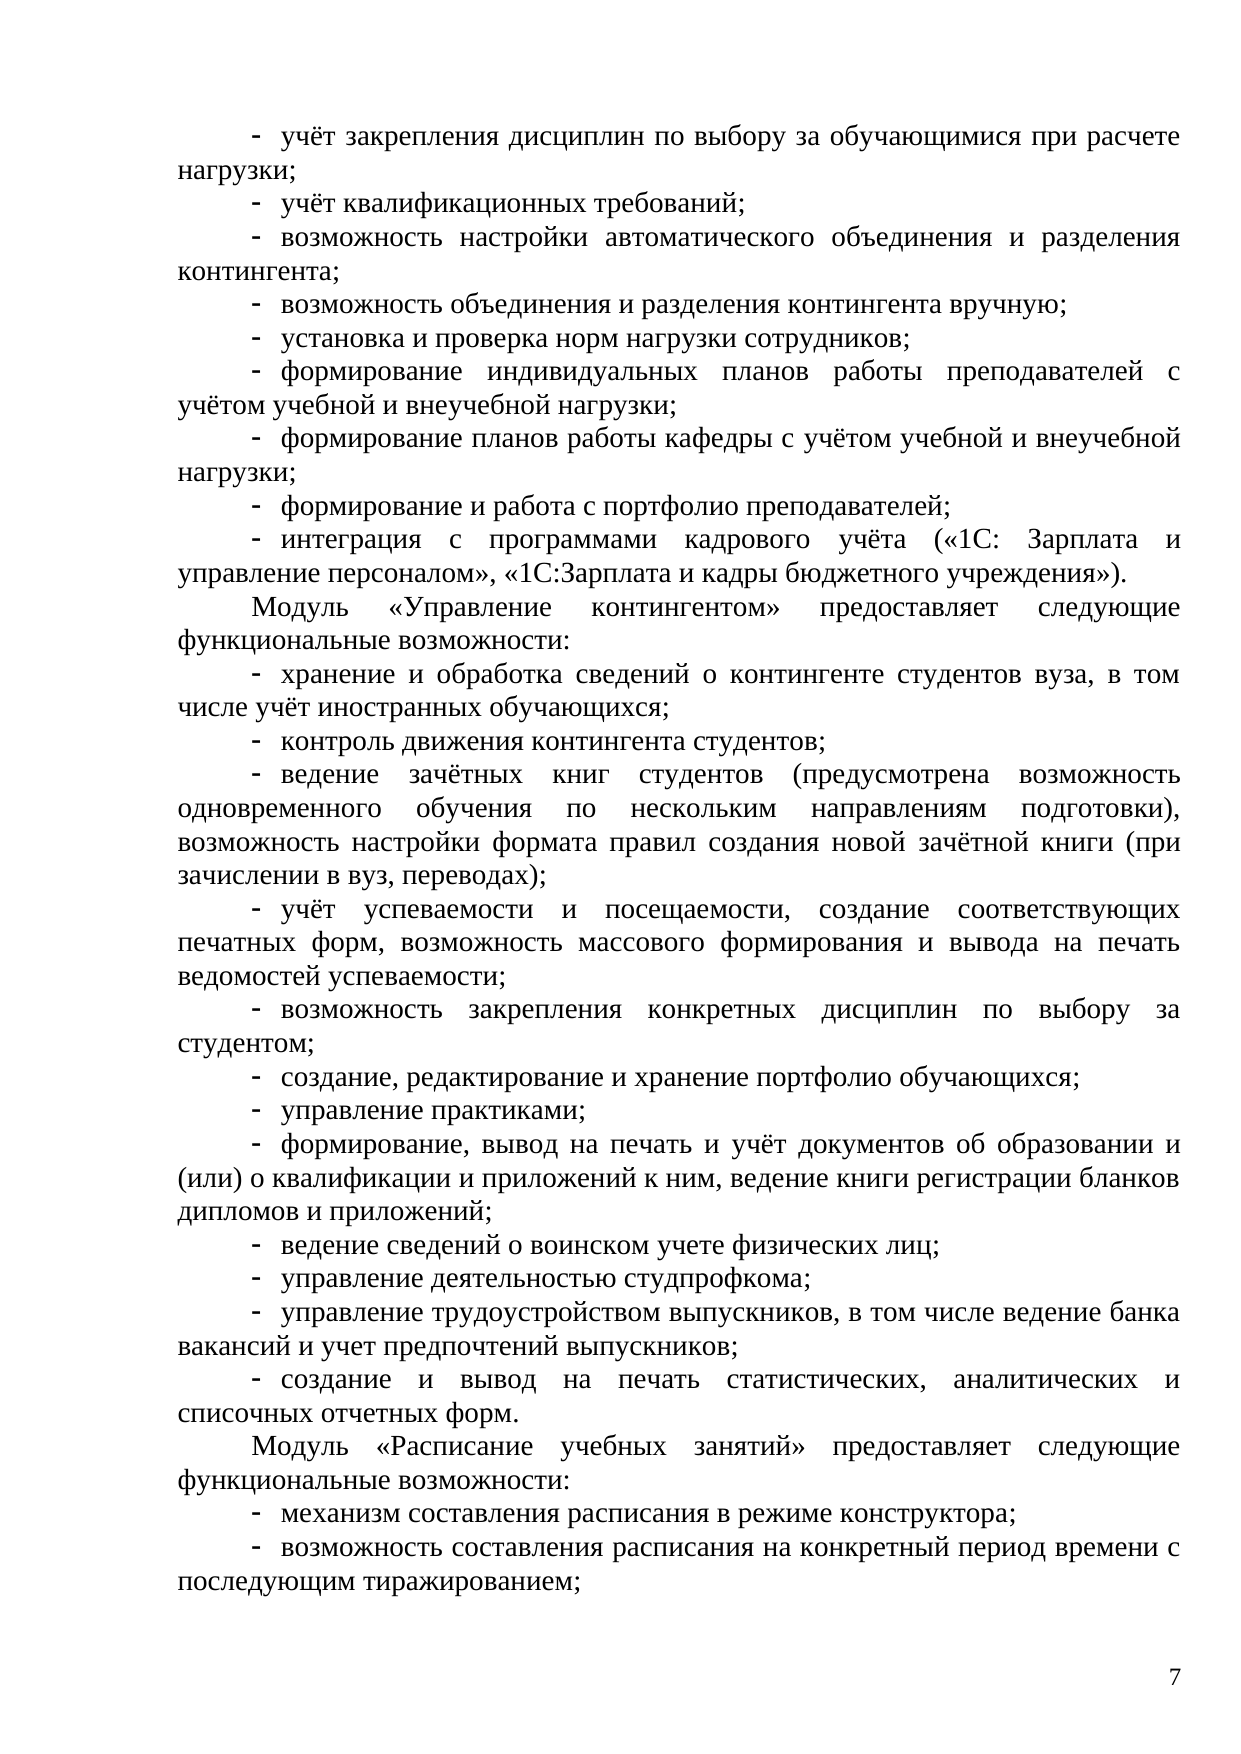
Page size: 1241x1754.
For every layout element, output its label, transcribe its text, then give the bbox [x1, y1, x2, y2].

list контроль движения контингента студентов; [177, 723, 1181, 757]
list установка и проверка норм нагрузки сотрудников; [177, 320, 1181, 353]
list управление деятельностью студпрофкома; [177, 1260, 1181, 1294]
list Модуль «Расписание учебных занятий» предоставляет следующие функциональные возможности: [177, 1428, 1181, 1496]
list ведение зачётных книг студентов (предусмотрена возможность одновременного обучения по нескольким направлениям подготовки), возможность настройки формата правил создания новой зачётной книги (при зачислении в вуз, переводах); [177, 757, 1181, 891]
list формирование индивидуальных планов работы преподавателей с учётом учебной и внеучебной нагрузки; [177, 353, 1181, 421]
list Модуль «Управление контингентом» предоставляет следующие функциональные возможности: [177, 589, 1181, 656]
list формирование планов работы кафедры с учётом учебной и внеучебной нагрузки; [177, 421, 1181, 488]
list хранение и обработка сведений о контингенте студентов вуза, в том числе учёт иностранных обучающихся; [177, 656, 1181, 723]
list учёт квалификационных требований; [177, 185, 1181, 219]
list ведение сведений о воинском учете физических лиц; [177, 1227, 1181, 1260]
list управление трудоустройством выпускников, в том числе ведение банка вакансий и учет предпочтений выпускников; [177, 1294, 1181, 1361]
list учёт закрепления дисциплин по выбору за обучающимися при расчете нагрузки; [177, 118, 1181, 185]
list возможность объединения и разделения контингента вручную; [177, 286, 1181, 320]
list учёт успеваемости и посещаемости, создание соответствующих печатных форм, возможность массового формирования и вывода на печать ведомостей успеваемости; [177, 891, 1181, 992]
list управление практиками; [177, 1092, 1181, 1126]
list создание, редактирование и хранение портфолио обучающихся; [177, 1059, 1181, 1092]
list возможность настройки автоматического объединения и разделения контингента; [177, 219, 1181, 286]
list возможность составления расписания на конкретный период времени с последующим тиражированием; [177, 1529, 1181, 1596]
list формирование и работа с портфолио преподавателей; [177, 488, 1181, 521]
list механизм составления расписания в режиме конструктора; [177, 1496, 1181, 1529]
list формирование, вывод на печать и учёт документов об образовании и (или) о квалификации и приложений к ним, ведение книги регистрации бланков дипломов и приложений; [177, 1126, 1181, 1227]
list интеграция с программами кадрового учёта («1С: Зарплата и управление персоналом», «1С:Зарплата и кадры бюджетного учреждения»). [177, 521, 1181, 589]
list возможность закрепления конкретных дисциплин по выбору за студентом; [177, 992, 1181, 1059]
list создание и вывод на печать статистических, аналитических и списочных отчетных форм. [177, 1361, 1181, 1428]
